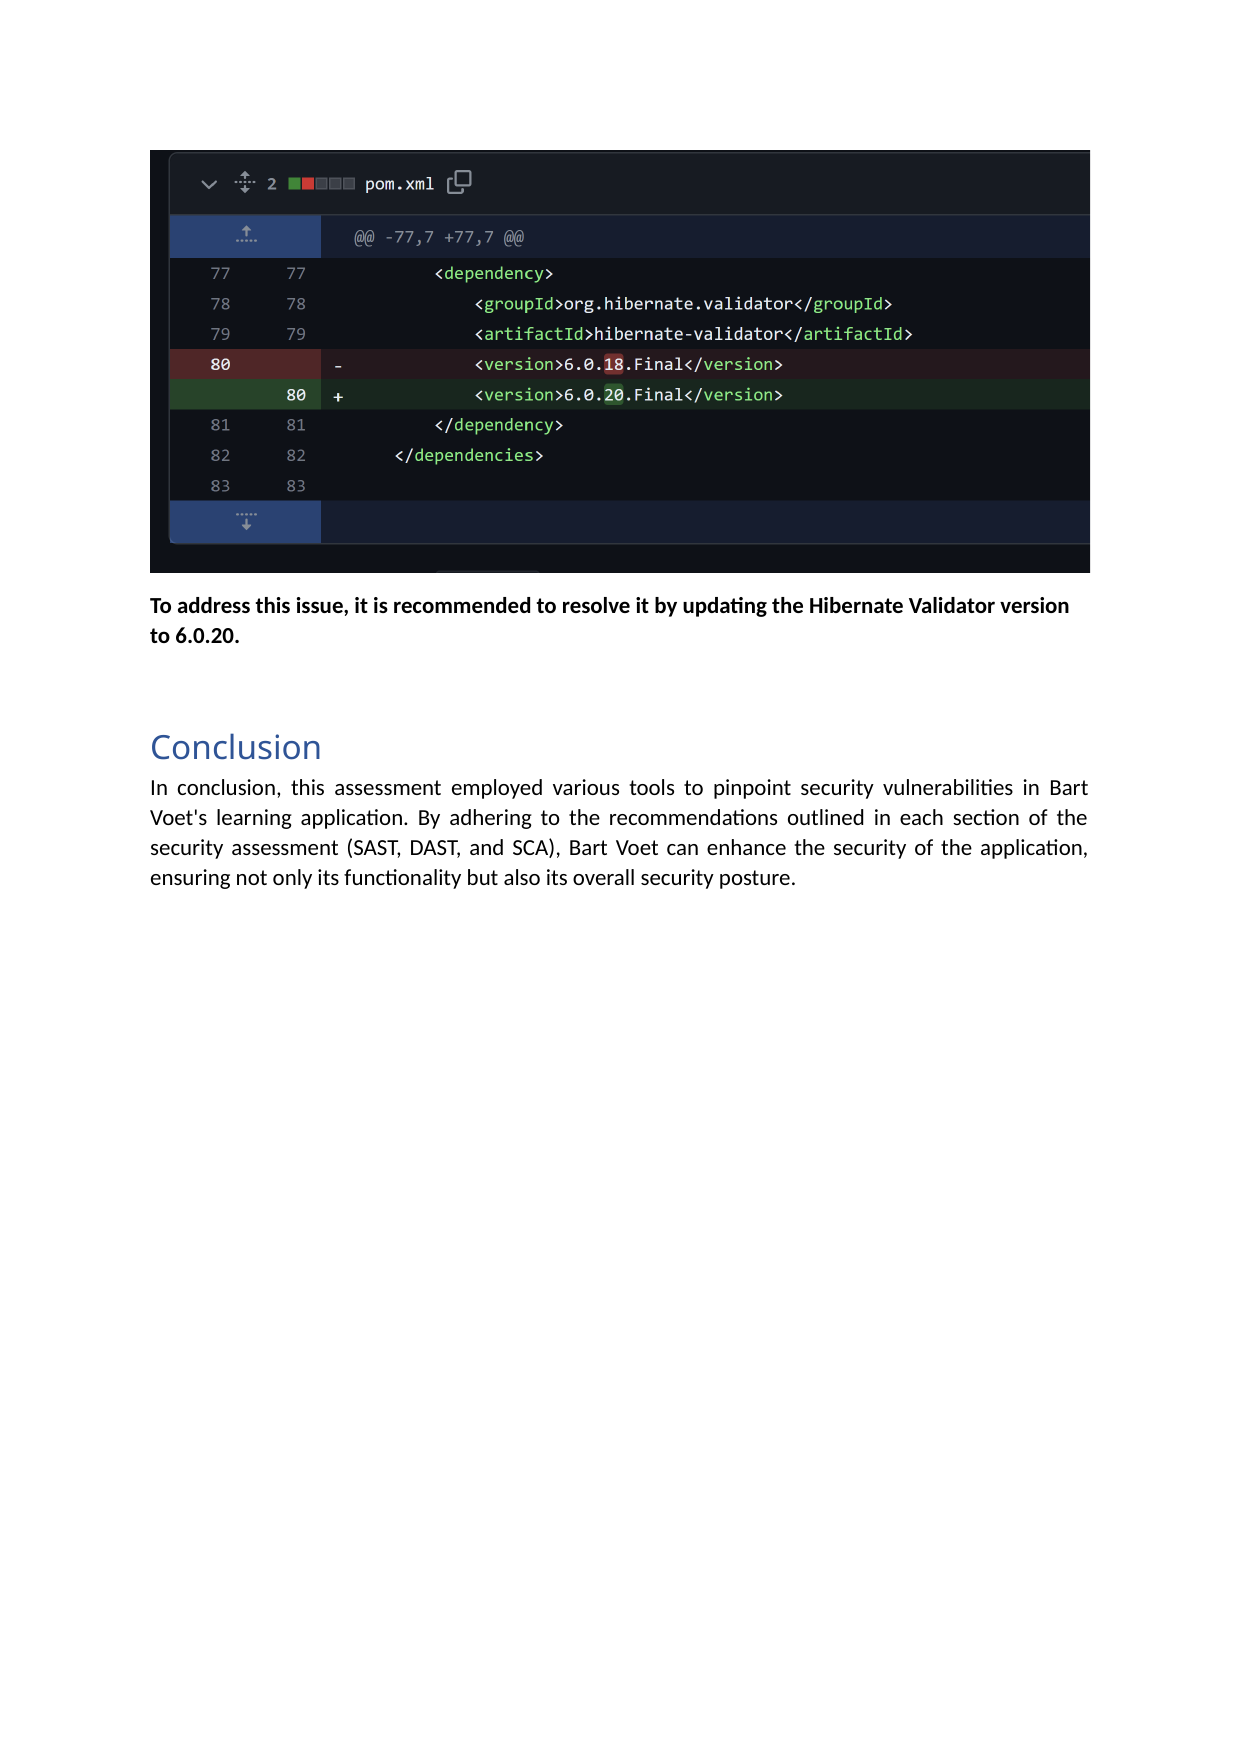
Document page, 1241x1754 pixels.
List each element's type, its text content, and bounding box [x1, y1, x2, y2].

text In conclusion, this assessment employed various tools to pinpoint security vulnerabilities in Bart Voet's learning application. By adhering to the recommendations outlined in each section of the security assessment (SAST, DAST, and SCA), Bart Voet can enhance the security of the application, ensuring not only its functionality but also its overall security posture. [150, 773, 1090, 891]
picture [150, 150, 1091, 573]
subtitle Conclusion [150, 724, 1090, 769]
text To address this issue, it is recommended to resolve it by updating the Hibernate Validator version to 6.0.20. [150, 591, 1090, 649]
